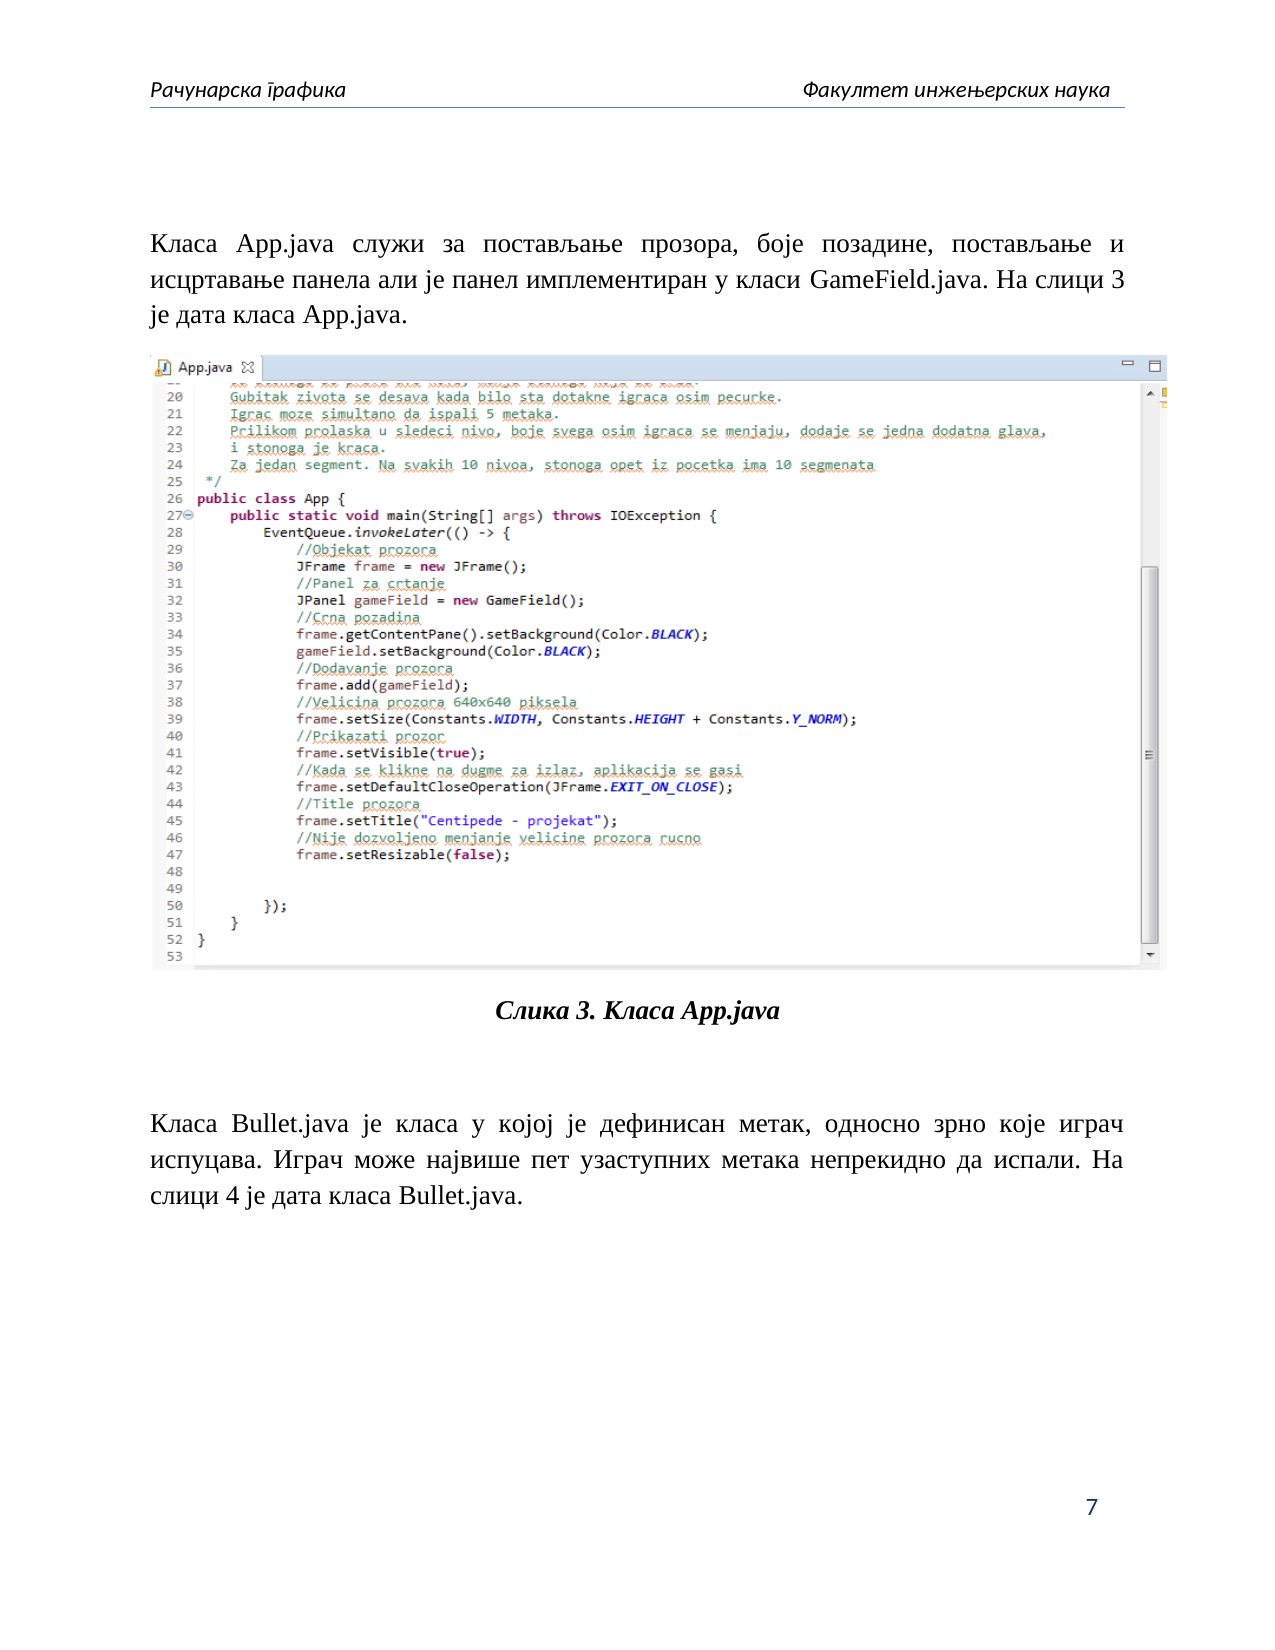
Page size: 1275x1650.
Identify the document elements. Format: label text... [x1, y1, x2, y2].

text Слика 3. Класа App.java [150, 994, 1125, 1025]
picture [150, 355, 1168, 970]
text Класа Bullet.java је класа у којој је дефинисан метак, односно зрно које играч испуцава. Играч може највише пет узаступних метака непрекидно да испали. На слици 4 је дата класа Bullet.java. [150, 1107, 1125, 1210]
text Класа App.java служи за постављање прозора, боје позадине, постављање и исцртавање панела али је панел имплементиран у класи GameField.java. На слици 3 је дата класа App.java. [150, 227, 1125, 330]
